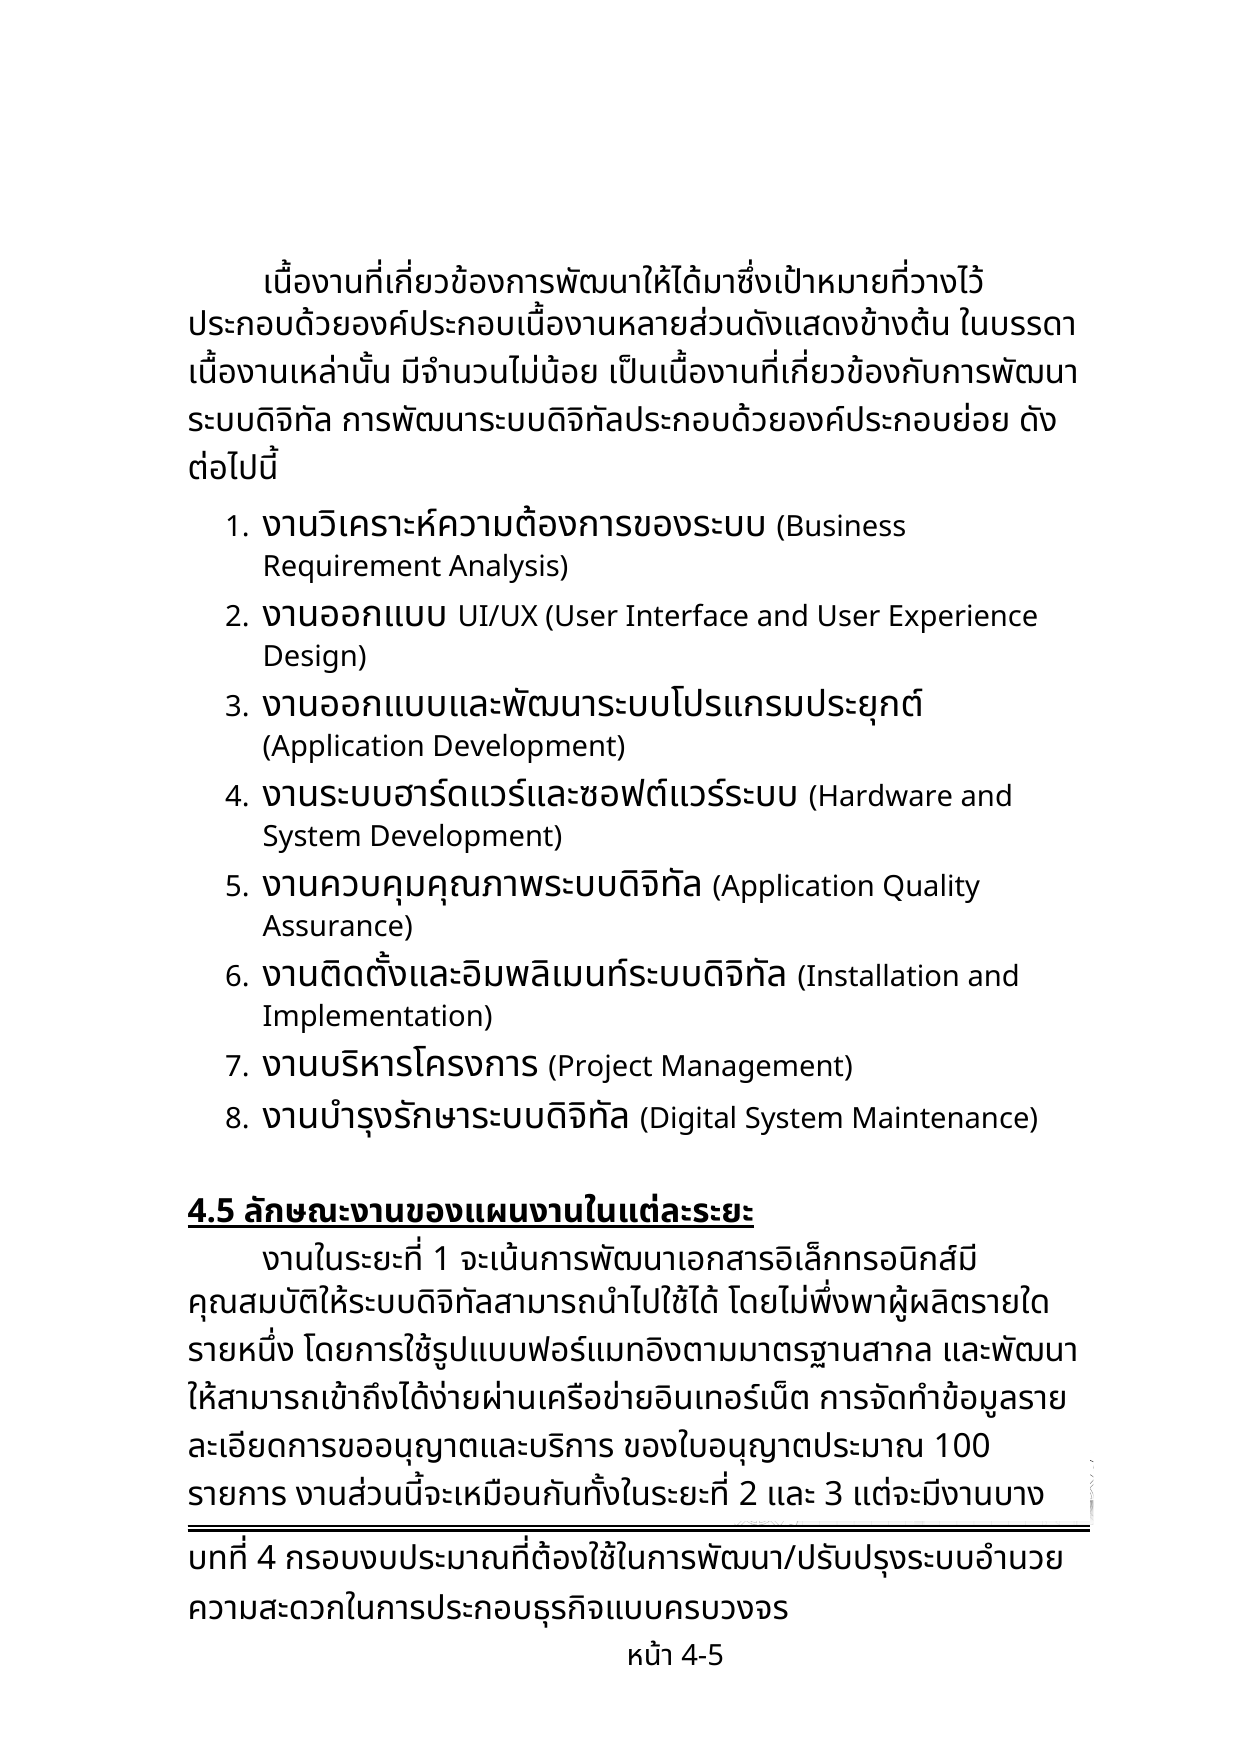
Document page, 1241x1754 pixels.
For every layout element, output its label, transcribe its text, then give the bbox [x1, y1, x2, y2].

list งานบำรุงรักษาระบบดิจิทัล (Digital System Maintenance) [225, 1087, 1090, 1139]
list งานออกแบบและพัฒนาระบบโปรแกรมประยุกต์ (Application Development) [225, 674, 1090, 764]
text เนื้องานที่เกี่ยวข้องการพัฒนาให้ได้มาซึ่งเป้าหมายที่วางไว้ ประกอบด้วยองค์ประกอบเนื้องานหลายส่วนดังแสดงข้างต้น ในบรรดาเนื้องานเหล่านั้น มีจำนวนไม่น้อย เป็นเนื้องานที่เกี่ยวข้องกับการพัฒนาระบบดิจิทัล การพัฒนาระบบดิจิทัลประกอบด้วยองค์ประกอบย่อย ดังต่อไปนี้ [187, 255, 1090, 494]
list งานวิเคราะห์ความต้องการของระบบ (Business Requirement Analysis) [225, 494, 1090, 584]
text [187, 1232, 1090, 1521]
list งานบริหารโครงการ (Project Management) [225, 1034, 1090, 1087]
list งานออกแบบ UI/UX (User Interface and User Experience Design) [225, 584, 1090, 674]
list งานติดตั้งและอิมพลิเมนท์ระบบดิจิทัล (Installation and Implementation) [225, 944, 1090, 1034]
picture [734, 1448, 1094, 1525]
text 4.5 ลักษณะงานของแผนงานในแต่ละระยะ [187, 1184, 1090, 1232]
list งานควบคุมคุณภาพระบบดิจิทัล (Application Quality Assurance) [225, 854, 1090, 944]
list งานระบบฮาร์ดแวร์และซอฟต์แวร์ระบบ (Hardware and System Development) [225, 764, 1090, 854]
